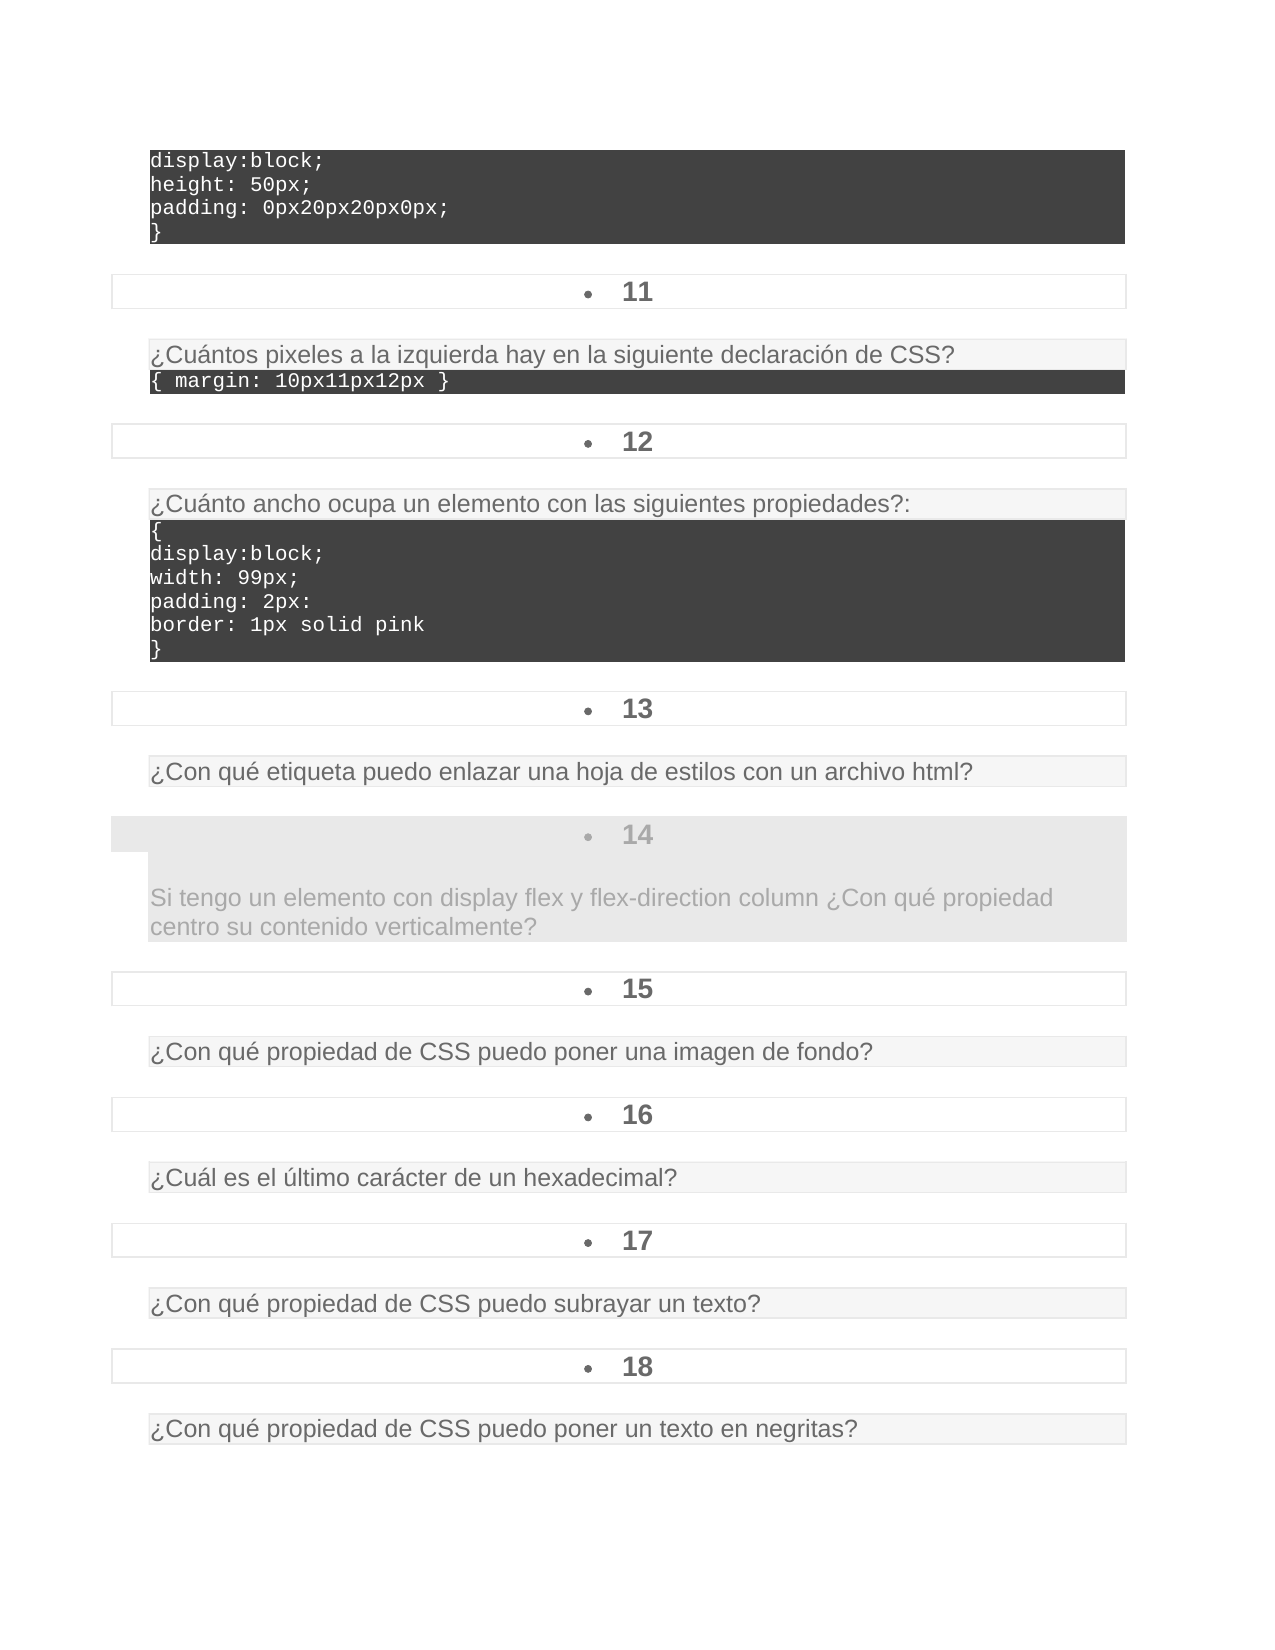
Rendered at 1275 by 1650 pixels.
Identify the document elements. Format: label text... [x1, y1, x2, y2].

text ¿Con qué propiedad de CSS puedo poner un texto en negritas? [150, 1415, 1125, 1443]
text display:block; [150, 150, 1125, 174]
text ¿Con qué propiedad de CSS puedo poner una imagen de fondo? [150, 1037, 1125, 1066]
list 16 [113, 1098, 1125, 1131]
text ¿Con qué etiqueta puedo enlazar una hoja de estilos con un archivo html? [150, 757, 1125, 786]
text } [150, 221, 1125, 244]
text ¿Cuántos pixeles a la izquierda hay en la siguiente declaración de CSS? [150, 340, 1125, 369]
text { [150, 520, 1125, 543]
list 15 [113, 973, 1125, 1005]
text display:block; [150, 543, 1125, 567]
text width: 99px; [150, 567, 1125, 591]
text ¿Cuál es el último carácter de un hexadecimal? [150, 1163, 1125, 1192]
list 14 [113, 818, 1125, 850]
text Si tengo un elemento con display flex y flex-direction column ¿Con qué propiedad centro su contenido verticalmente? [150, 883, 1125, 940]
list 17 [113, 1224, 1125, 1256]
text ¿Con qué propiedad de CSS puedo subrayar un texto? [150, 1289, 1125, 1317]
text } [150, 638, 1125, 662]
text ¿Cuánto ancho ocupa un elemento con las siguientes propiedades?: [150, 490, 1125, 518]
text { margin: 10px11px12px } [150, 370, 1125, 394]
list 11 [113, 275, 1125, 308]
list 13 [113, 692, 1125, 725]
text border: 1px solid pink [150, 614, 1125, 638]
text padding: 2px: [150, 591, 1125, 614]
text padding: 0px20px20px0px; [150, 197, 1125, 221]
text height: 50px; [150, 174, 1125, 197]
list 18 [113, 1350, 1125, 1382]
list 12 [113, 425, 1125, 457]
